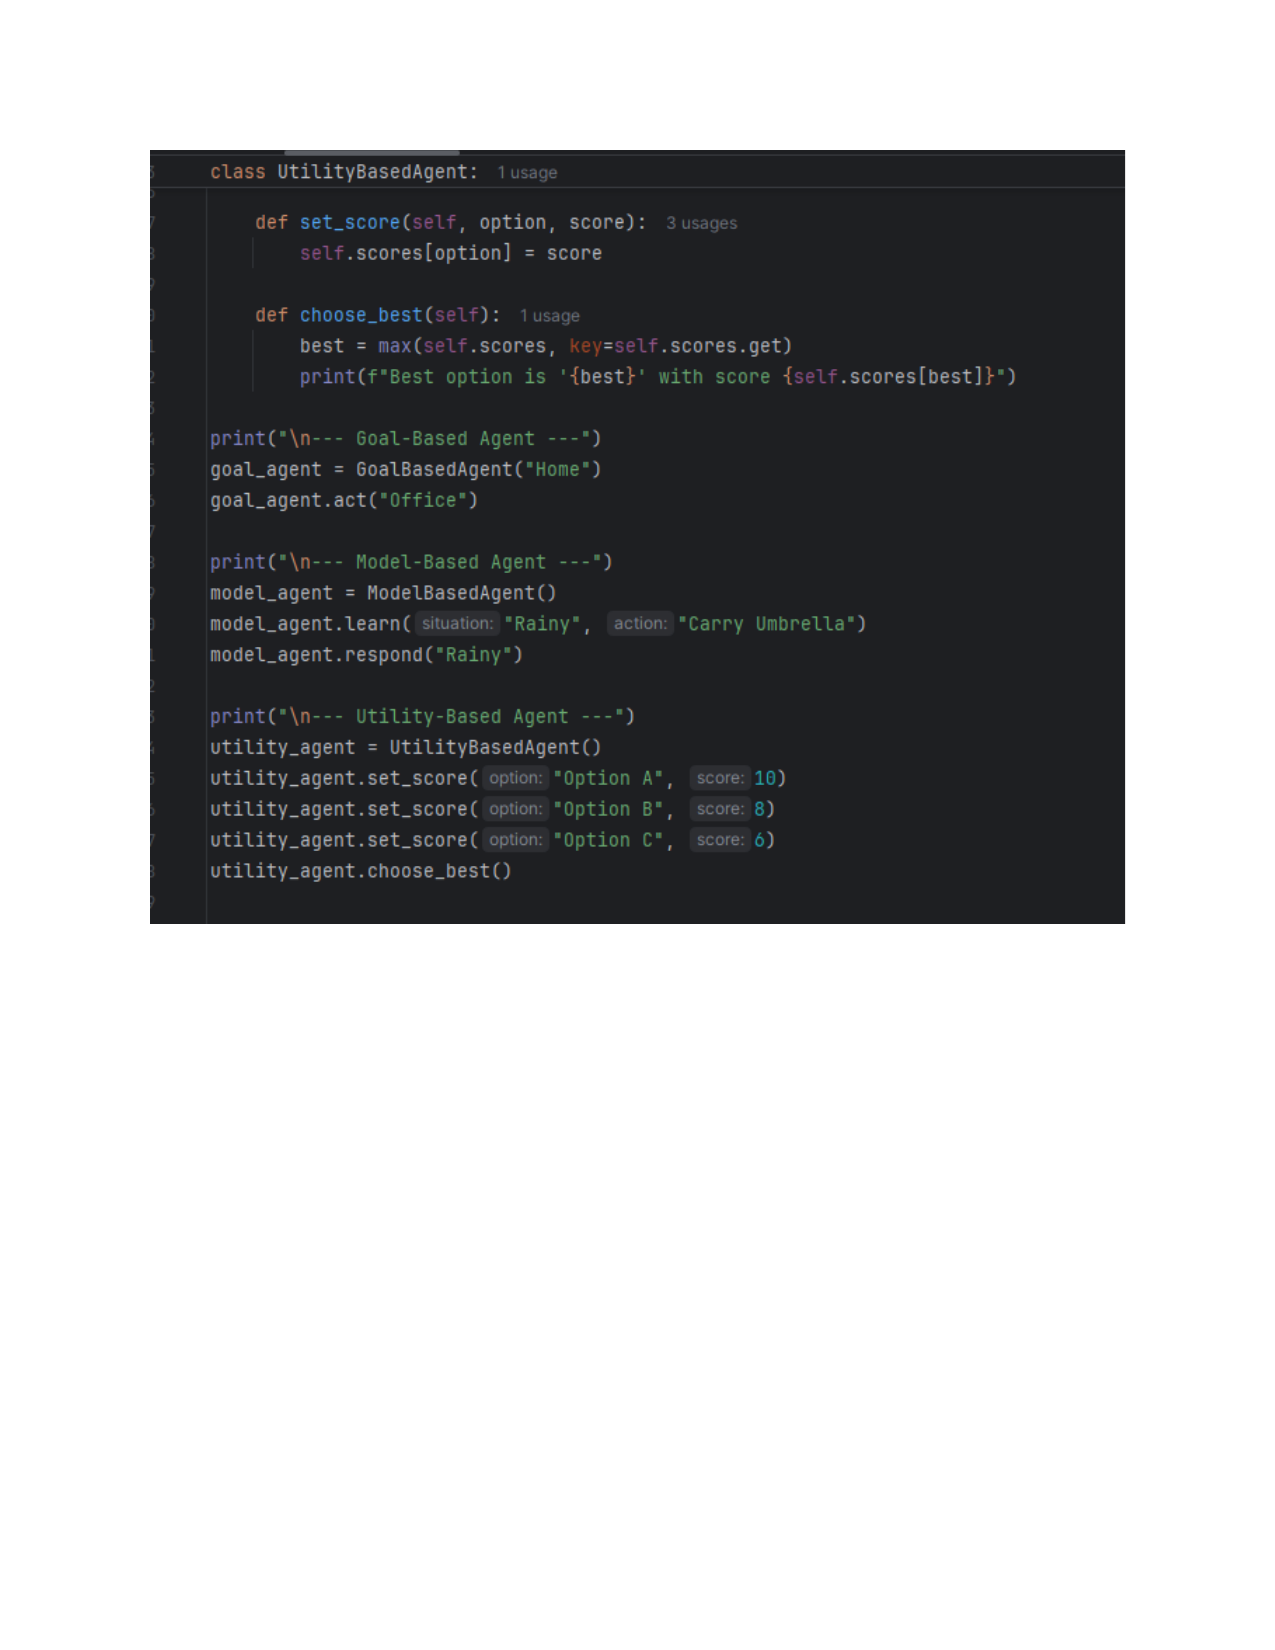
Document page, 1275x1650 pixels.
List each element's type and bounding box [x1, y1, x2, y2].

picture [150, 150, 1125, 924]
